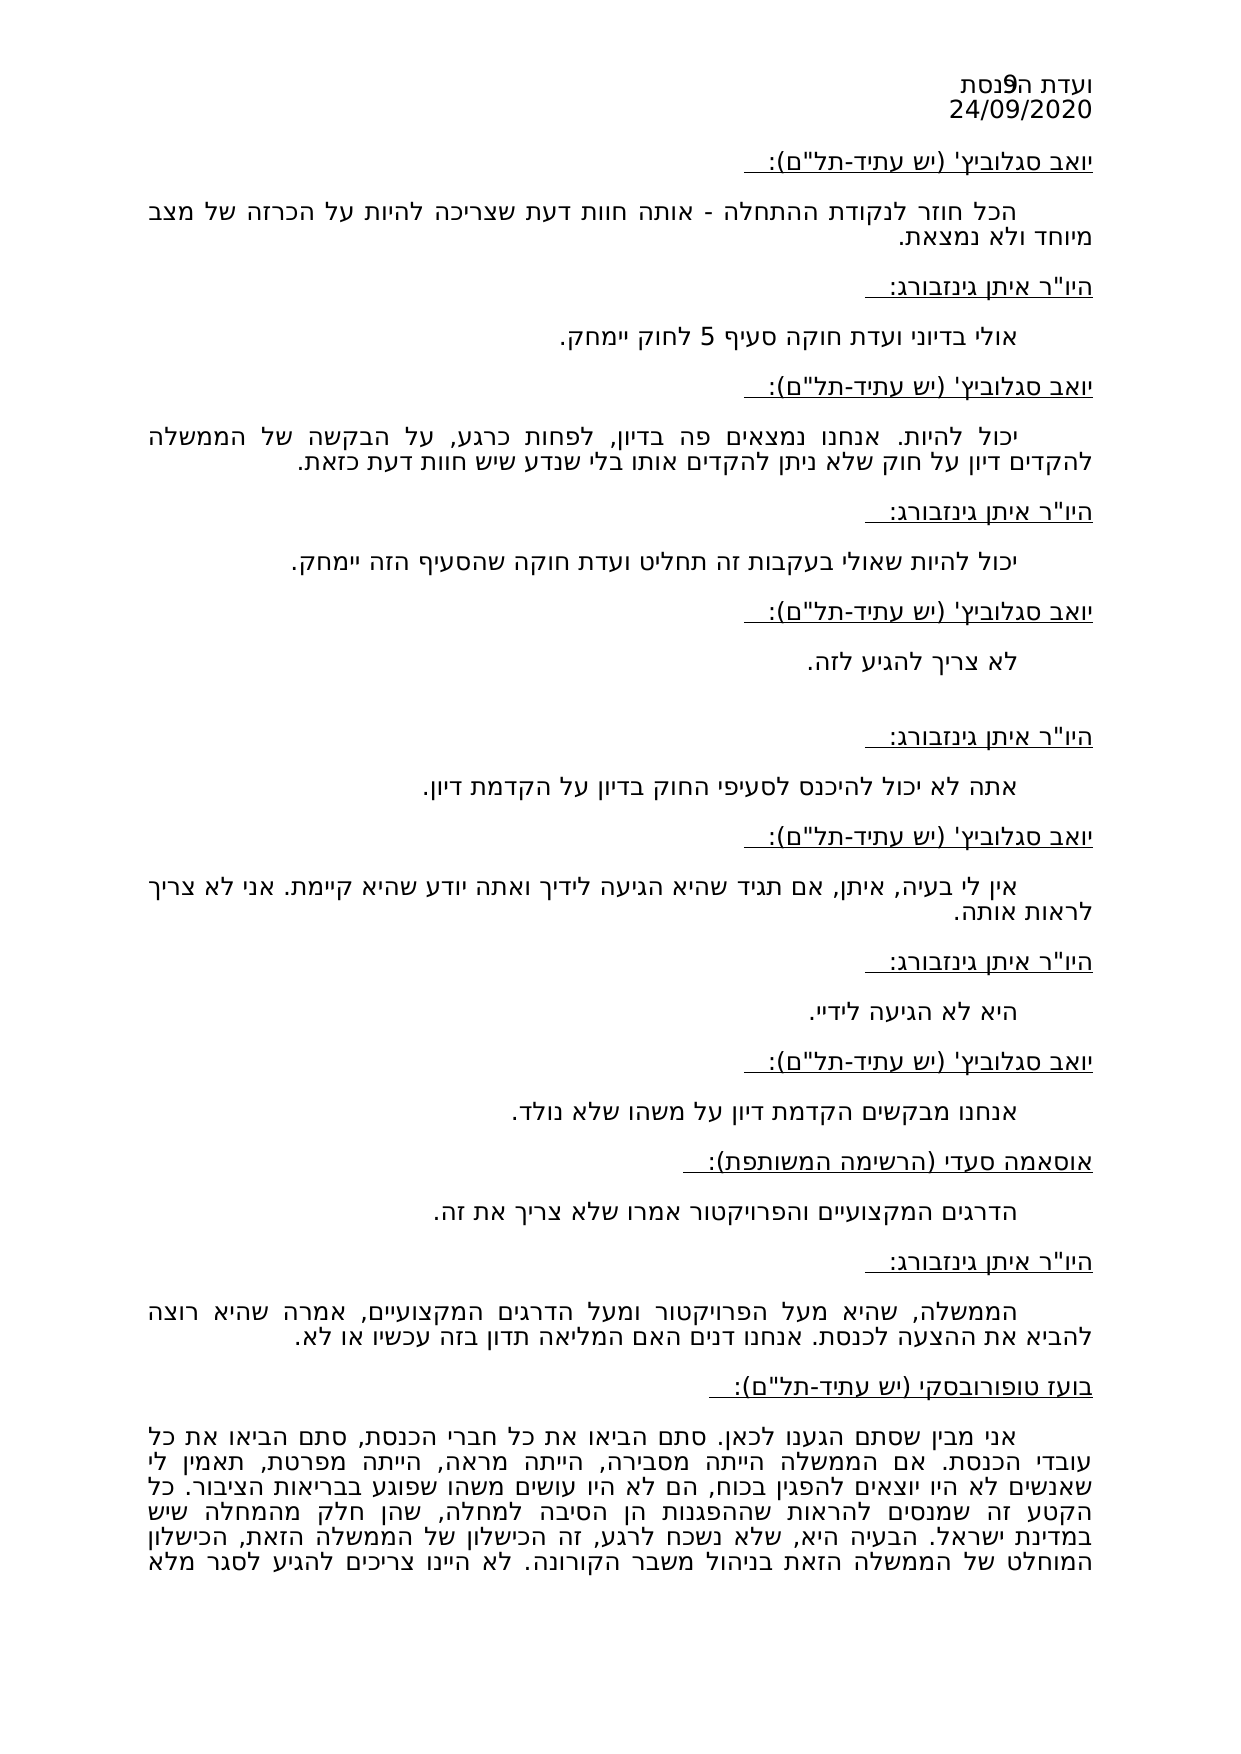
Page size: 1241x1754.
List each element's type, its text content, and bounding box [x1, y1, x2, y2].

text לא צריך להגיע לזה. [147, 650, 1093, 675]
text << דובר >> יואב סגלוביץ' (יש עתיד-תל"ם): << דובר >> [147, 150, 1093, 175]
text << יור >> היו"ר איתן גינזבורג: << יור >> [147, 500, 1093, 525]
text הדרגים המקצועיים והפרויקטור אמרו שלא צריך את זה. [147, 1200, 1093, 1225]
text הממשלה, שהיא מעל הפרויקטור ומעל הדרגים המקצועיים, אמרה שהיא רוצה להביא את ההצעה לכנסת. אנחנו דנים האם המליאה תדון בזה עכשיו או לא. [147, 1300, 1093, 1350]
text יכול להיות שאולי בעקבות זה תחליט ועדת חוקה שהסעיף הזה יימחק. [147, 550, 1093, 575]
text היא לא הגיעה לידיי. [147, 1000, 1093, 1025]
text << דובר >> יואב סגלוביץ' (יש עתיד-תל"ם): << דובר >> [147, 600, 1093, 625]
text יכול להיות. אנחנו נמצאים פה בדיון, לפחות כרגע, על הבקשה של הממשלה להקדים דיון על חוק שלא ניתן להקדים אותו בלי שנדע שיש חוות דעת כזאת. [147, 425, 1093, 475]
text << יור >> היו"ר איתן גינזבורג: << יור >> [147, 1250, 1093, 1275]
text אולי בדיוני ועדת חוקה סעיף 5 לחוק יימחק. [147, 325, 1093, 350]
text << דובר >> יואב סגלוביץ' (יש עתיד-תל"ם): << דובר >> [147, 825, 1093, 850]
text << דובר >> יואב סגלוביץ' (יש עתיד-תל"ם): << דובר >> [147, 1050, 1093, 1075]
text אין לי בעיה, איתן, אם תגיד שהיא הגיעה לידיך ואתה יודע שהיא קיימת. אני לא צריך לראות אותה. [147, 875, 1093, 925]
text אתה לא יכול להיכנס לסעיפי החוק בדיון על הקדמת דיון. [147, 775, 1093, 800]
text << דובר >> יואב סגלוביץ' (יש עתיד-תל"ם): << דובר >> [147, 375, 1093, 400]
text << דובר >> בועז טופורובסקי (יש עתיד-תל"ם): << דובר >> [147, 1375, 1093, 1400]
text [147, 275, 1093, 300]
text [147, 1425, 1093, 1575]
text הכל חוזר לנקודת ההתחלה - אותה חוות דעת שצריכה להיות על הכרזה של מצב מיוחד ולא נמצאת. [147, 200, 1093, 250]
text << דובר >> אוסאמה סעדי (הרשימה המשותפת): << דובר >> [147, 1150, 1093, 1175]
text << יור >> היו"ר איתן גינזבורג: << יור >> [147, 950, 1093, 975]
text אנחנו מבקשים הקדמת דיון על משהו שלא נולד. [147, 1100, 1093, 1125]
text << יור >> היו"ר איתן גינזבורג: << יור >> [147, 725, 1093, 750]
